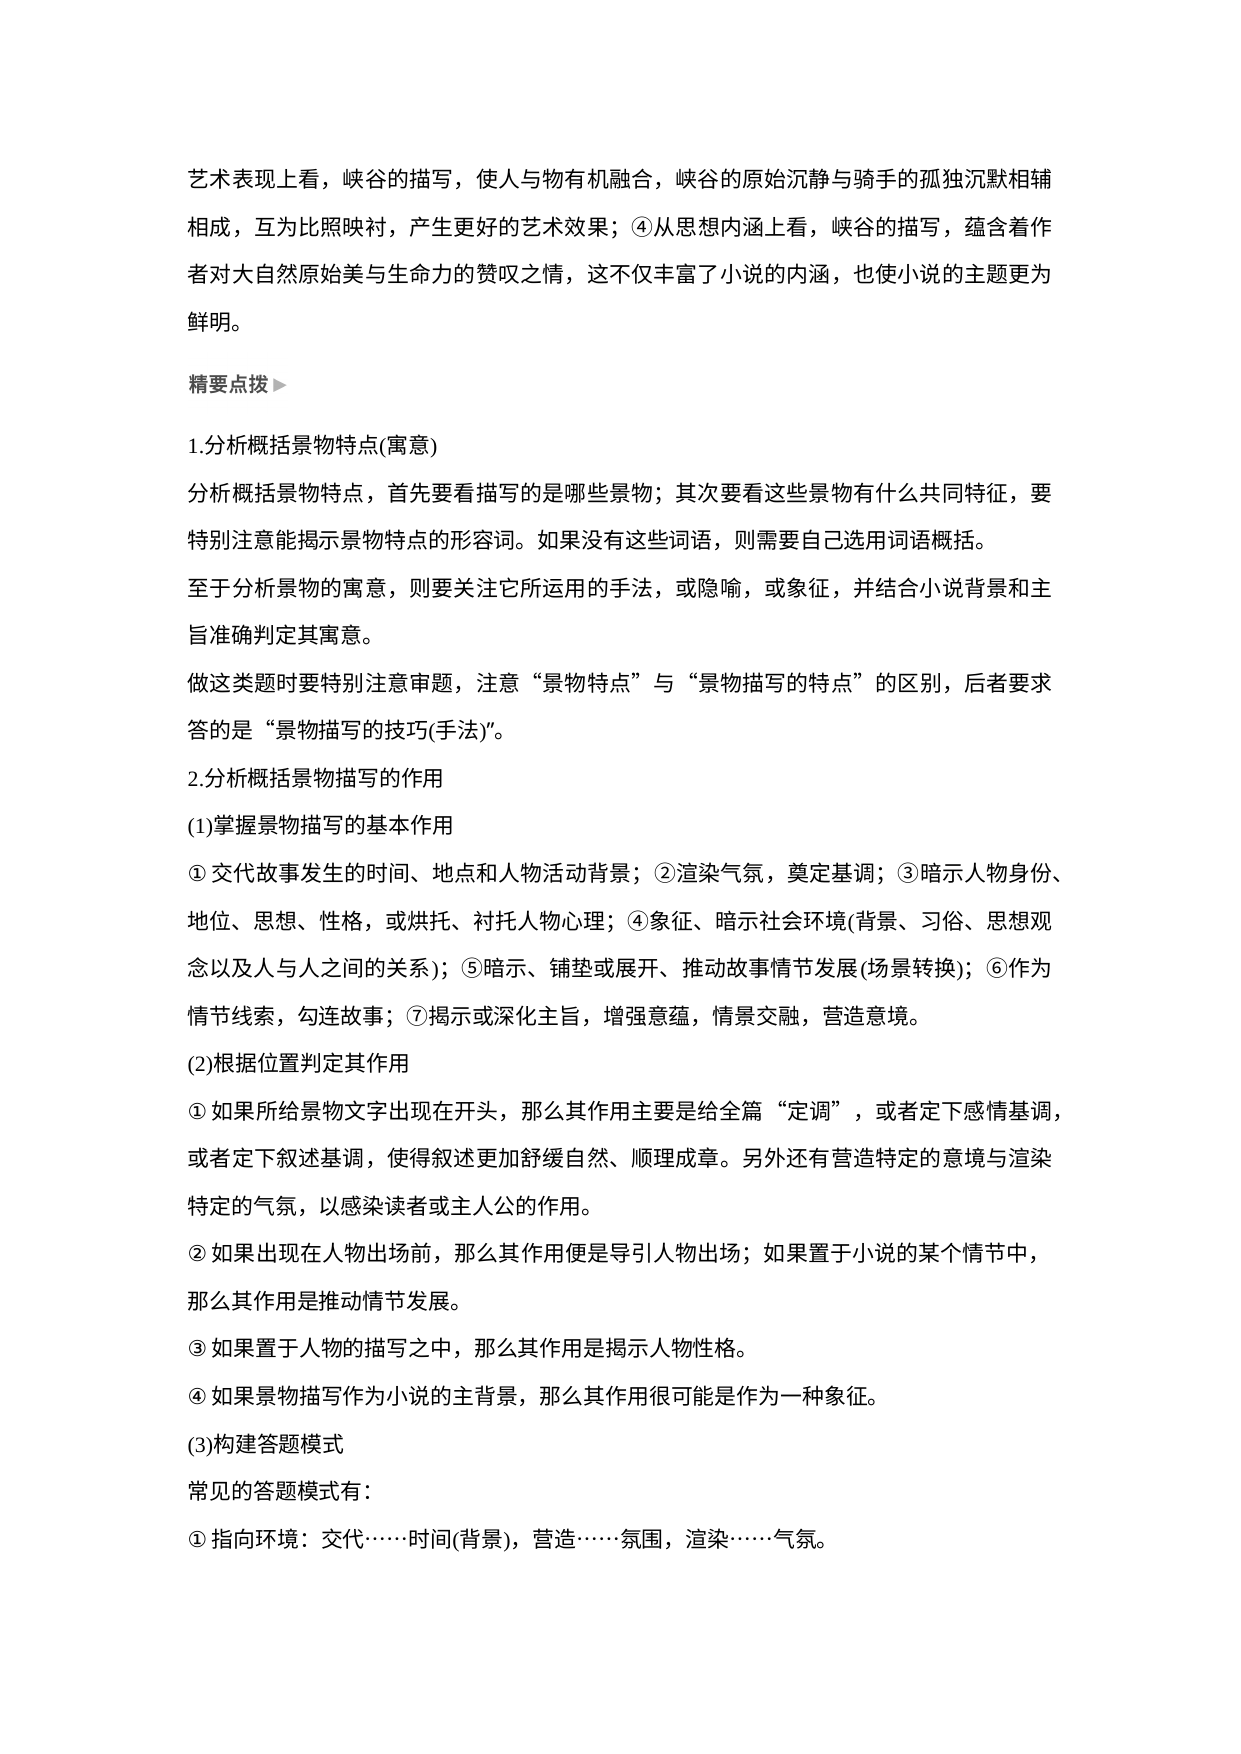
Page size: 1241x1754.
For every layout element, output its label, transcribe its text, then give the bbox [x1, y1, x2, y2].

text ④如果景物描写作为小说的主背景，那么其作用很可能是作为一种象征。 [187, 1379, 1053, 1411]
text 2.分析概括景物描写的作用 [187, 761, 1053, 793]
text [187, 162, 1053, 336]
text (3)构建答题模式 [187, 1427, 1053, 1458]
text 常见的答题模式有： [187, 1474, 1053, 1506]
text 至于分析景物的寓意，则要关注它所运用的手法，或隐喻，或象征，并结合小说背景和主旨准确判定其寓意。 [187, 571, 1053, 650]
text ②如果出现在人物出场前，那么其作用便是导引人物出场；如果置于小说的某个情节中，那么其作用是推动情节发展。 [187, 1236, 1053, 1316]
text ①如果所给景物文字出现在开头，那么其作用主要是给全篇“定调”，或者定下感情基调，或者定下叙述基调，使得叙述更加舒缓自然、顺理成章。另外还有营造特定的意境与渲染特定的气氛，以感染读者或主人公的作用。 [187, 1094, 1053, 1220]
text ③如果置于人物的描写之中，那么其作用是揭示人物性格。 [187, 1331, 1053, 1363]
text (1)掌握景物描写的基本作用 [187, 808, 1053, 840]
text 分析概括景物特点，首先要看描写的是哪些景物；其次要看这些景物有什么共同特征，要特别注意能揭示景物特点的形容词。如果没有这些词语，则需要自己选用词语概括。 [187, 476, 1053, 555]
text (2)根据位置判定其作用 [187, 1046, 1053, 1078]
text 1.分析概括景物特点(寓意) [187, 428, 1053, 460]
text ①指向环境：交代……时间(背景)，营造……氛围，渲染……气氛。 [187, 1522, 1053, 1553]
picture [187, 352, 288, 414]
text ①交代故事发生的时间、地点和人物活动背景；②渲染气氛，奠定基调；③暗示人物身份、地位、思想、性格，或烘托、衬托人物心理；④象征、暗示社会环境(背景、习俗、思想观念以及人与人之间的关系)；⑤暗示、铺垫或展开、推动故事情节发展(场景转换)；⑥作为情节线索，勾连故事；⑦揭示或深化主旨，增强意蕴，情景交融，营造意境。 [187, 856, 1053, 1030]
text 做这类题时要特别注意审题，注意“景物特点”与“景物描写的特点”的区别，后者要求答的是“景物描写的技巧(手法)”。 [187, 666, 1053, 745]
